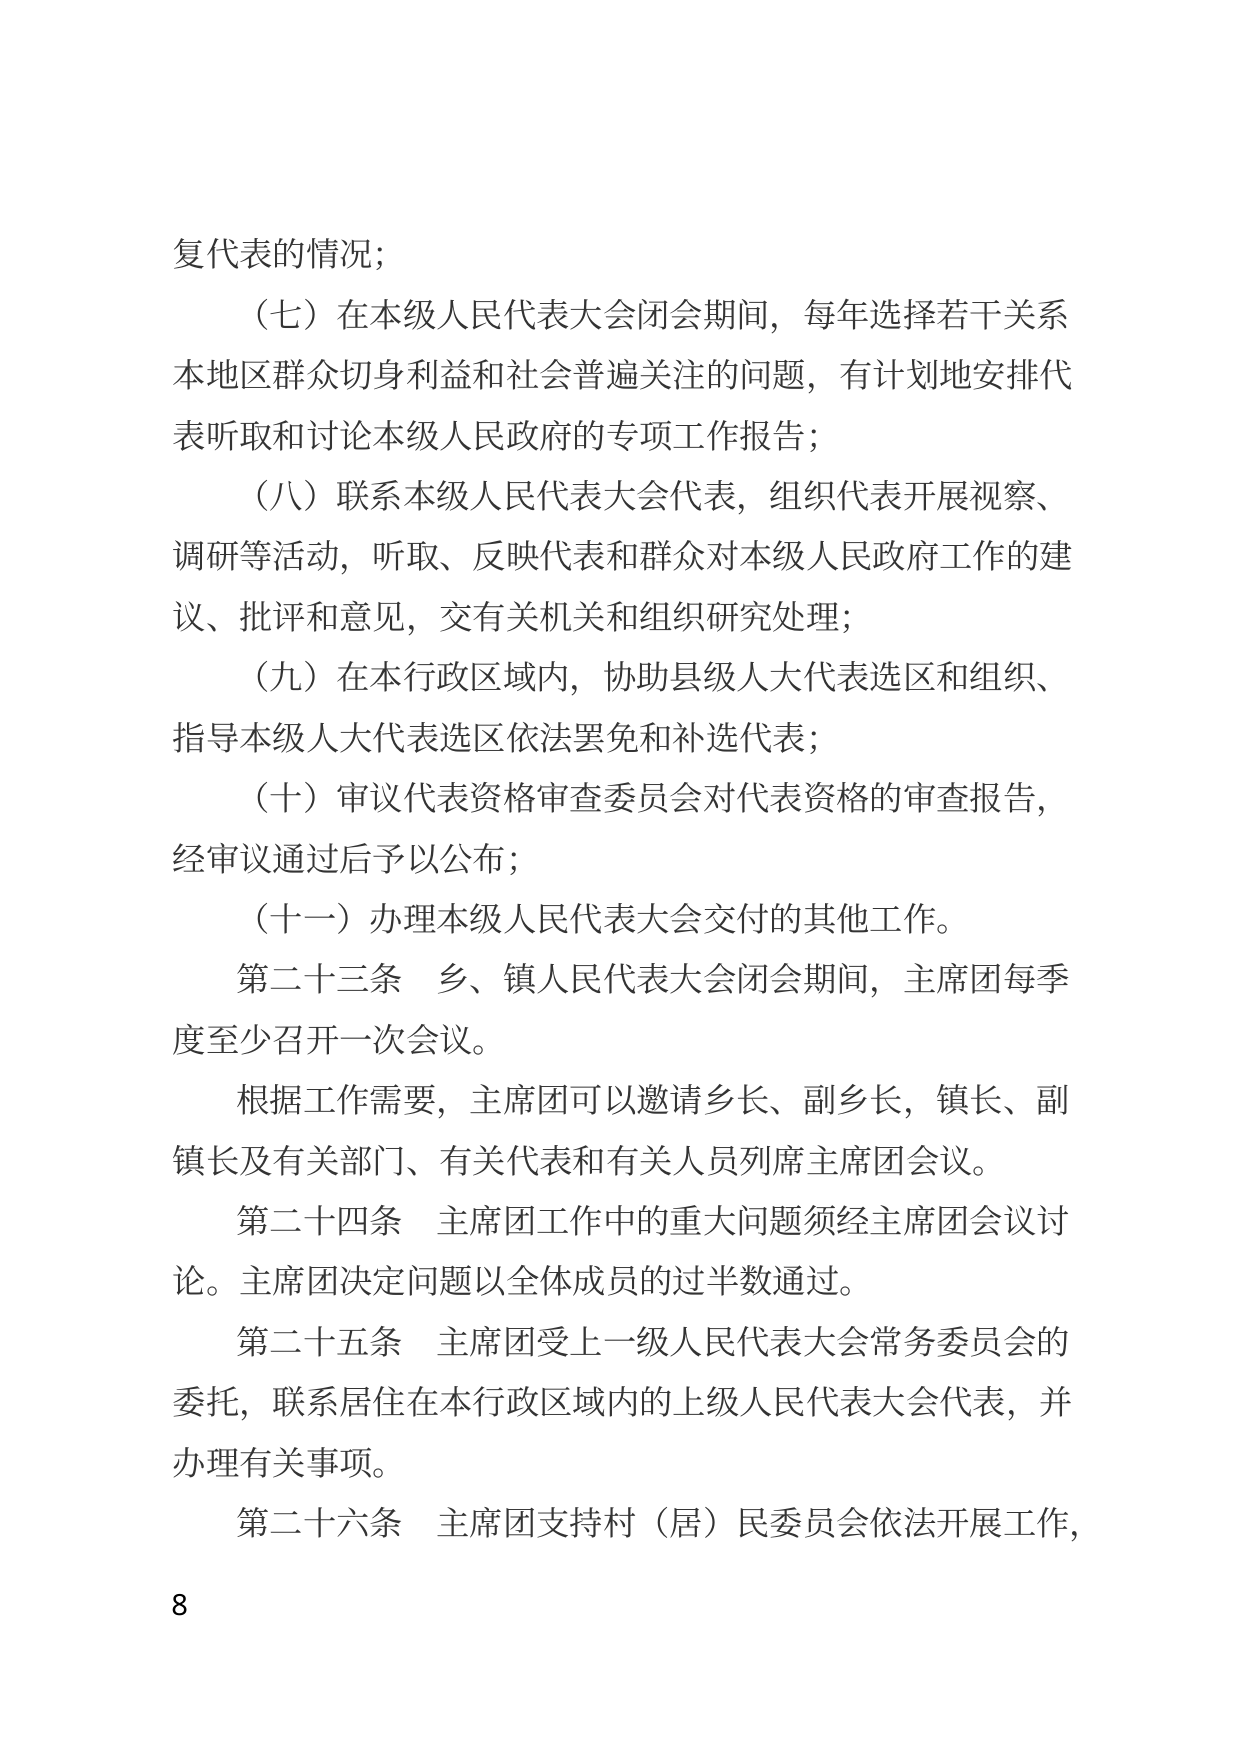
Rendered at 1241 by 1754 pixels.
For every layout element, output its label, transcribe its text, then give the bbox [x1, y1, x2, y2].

list 在本级人民代表大会闭会期间，每年选择若干关系本地区群众切身利益和社会普遍关注的问题，有计划地安排代表听取和讨论本级人民政府的专项工作报告； [172, 279, 1081, 460]
text 第二十五条 主席团受上一级人民代表大会常务委员会的委托，联系居住在本行政区域内的上级人民代表大会代表，并办理有关事项。 [172, 1306, 1081, 1487]
list 联系本级人民代表大会代表，组织代表开展视察、调研等活动，听取、反映代表和群众对本级人民政府工作的建议、批评和意见，交有关机关和组织研究处理； [172, 460, 1081, 641]
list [172, 218, 1081, 279]
list 审议代表资格审查委员会对代表资格的审查报告，经审议通过后予以公布； [172, 762, 1081, 883]
list 办理本级人民代表大会交付的其他工作。 [172, 883, 1081, 943]
text 根据工作需要，主席团可以邀请乡长、副乡长，镇长、副镇长及有关部门、有关代表和有关人员列席主席团会议。 [172, 1064, 1081, 1185]
list 在本行政区域内，协助县级人大代表选区和组织、指导本级人大代表选区依法罢免和补选代表； [172, 641, 1081, 762]
text 第二十三条 乡、镇人民代表大会闭会期间，主席团每季度至少召开一次会议。 [172, 943, 1081, 1064]
text 第二十四条 主席团工作中的重大问题须经主席团会议讨论。主席团决定问题以全体成员的过半数通过。 [172, 1185, 1081, 1306]
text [172, 1487, 1081, 1548]
